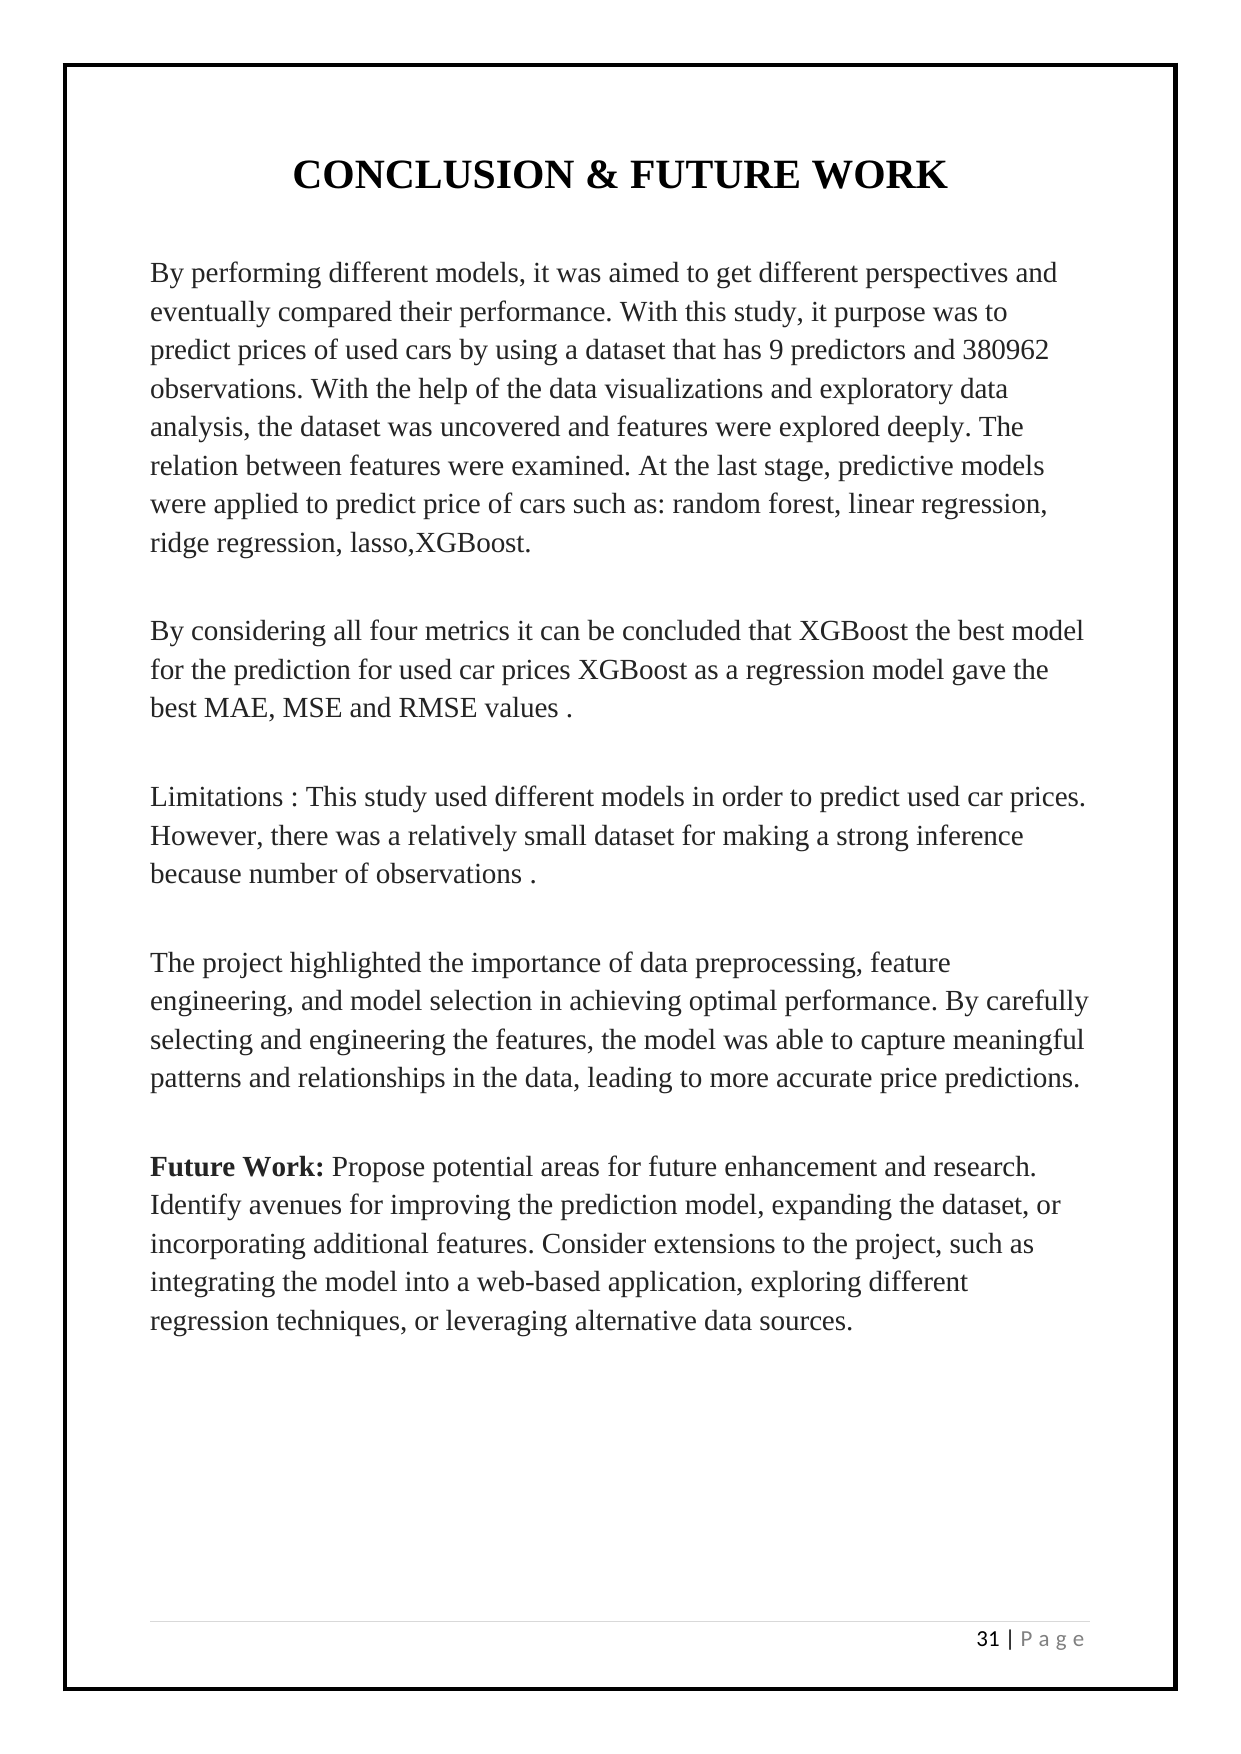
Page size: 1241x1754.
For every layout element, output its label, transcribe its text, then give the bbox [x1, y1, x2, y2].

text CONCLUSION & FUTURE WORK [150, 150, 1090, 198]
text The project highlighted the importance of data preprocessing, feature engineering, and model selection in achieving optimal performance. By carefully selecting and engineering the features, the model was able to capture meaningful patterns and relationships in the data, leading to more accurate price predictions. [150, 945, 1090, 1094]
text Limitations : This study used different models in order to predict used car prices. However, there was a relatively small dataset for making a strong inference because number of observations . [150, 779, 1090, 890]
text Future Work: Propose potential areas for future enhancement and research. Identify avenues for improving the prediction model, expanding the dataset, or incorporating additional features. Consider extensions to the project, such as integrating the model into a web-based application, exploring different regression techniques, or leveraging alternative data sources. [150, 1149, 1090, 1337]
text By performing different models, it was aimed to get different perspectives and eventually compared their performance. With this study, it purpose was to predict prices of used cars by using a dataset that has 9 predictors and 380962 observations. With the help of the data visualizations and exploratory data analysis, the dataset was uncovered and features were explored deeply. The relation between features were examined. At the last stage, predictive models were applied to predict price of cars such as: random forest, linear regression, ridge regression, lasso,XGBoost. [150, 255, 1090, 558]
text By considering all four metrics it can be concluded that XGBoost the best model for the prediction for used car prices XGBoost as a regression model gave the best MAE, MSE and RMSE values . [150, 613, 1090, 724]
